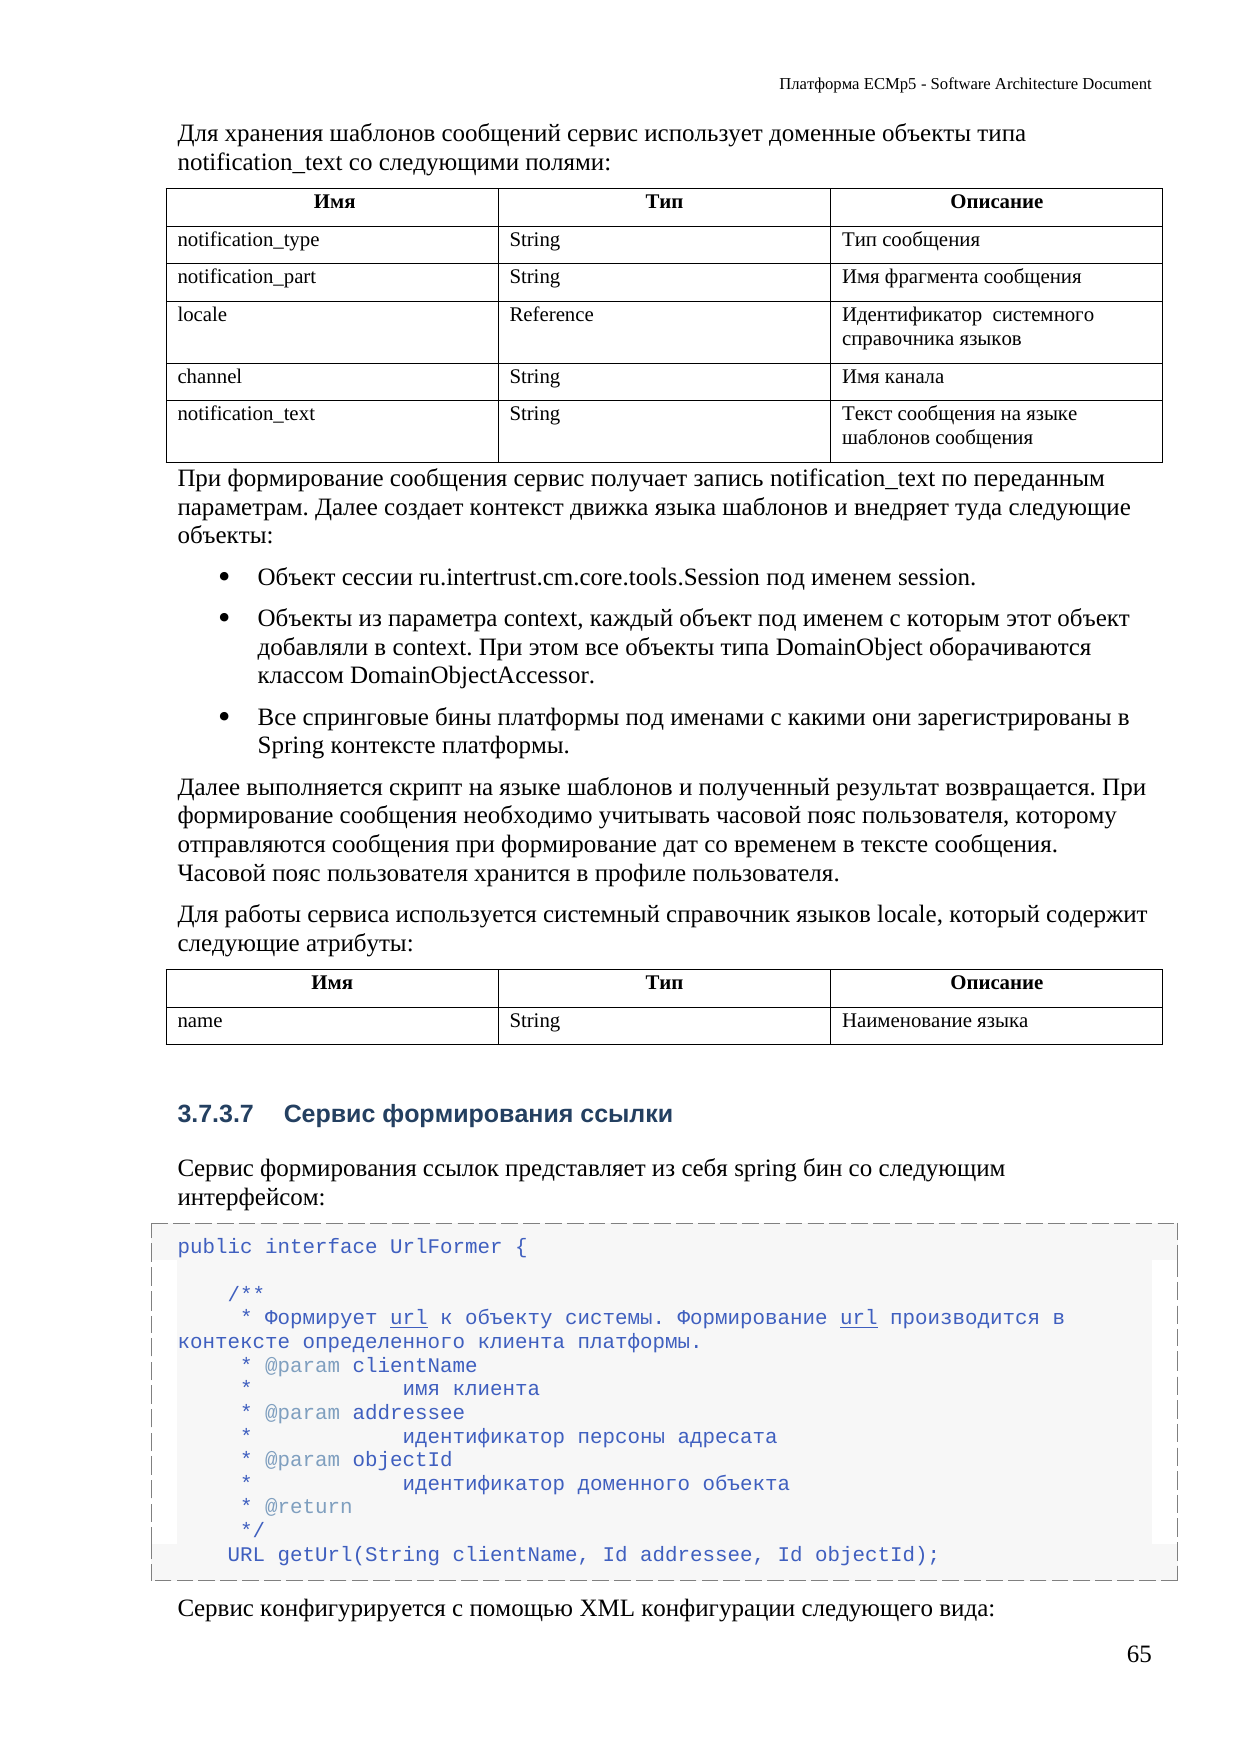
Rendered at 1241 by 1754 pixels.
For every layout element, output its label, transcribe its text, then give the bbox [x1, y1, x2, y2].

text Для работы сервиса используется системный справочник языков locale, который содержит следующие атрибуты: [177, 899, 1152, 957]
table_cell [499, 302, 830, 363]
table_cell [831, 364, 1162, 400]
text * идентификатор персоны адресата [177, 1426, 1152, 1449]
text * @param objectId [177, 1449, 1152, 1473]
text * имя клиента [177, 1378, 1152, 1402]
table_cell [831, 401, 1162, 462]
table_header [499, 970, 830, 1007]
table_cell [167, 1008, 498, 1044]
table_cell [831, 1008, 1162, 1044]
list Все спринговые бины платформы под именами с какими они зарегистрированы в Spring контексте платформы. [220, 702, 1152, 759]
text public interface UrlFormer { [151, 1223, 1178, 1260]
text * @param addressee [177, 1402, 1152, 1426]
list Объект сессии ru.intertrust.cm.core.tools.Session под именем session. [220, 562, 1152, 590]
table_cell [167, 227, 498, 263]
text URL getUrl(String clientName, Id addressee, Id objectId); [151, 1530, 1178, 1581]
text Далее выполняется скрипт на языке шаблонов и полученный результат возвращается. При формирование сообщения необходимо учитывать часовой пояс пользователя, которому отправляются сообщения при формирование дат со временем в тексте сообщения. Часовой пояс пользователя хранится в профиле пользователя. [177, 772, 1152, 887]
text Сервис конфигурируется с помощью XML конфигурации следующего вида: [177, 1593, 1152, 1622]
text При формирование сообщения сервис получает запись notification_text по переданным параметрам. Далее создает контекст движка языка шаблонов и внедряет туда следующие объекты: [177, 463, 1152, 549]
subtitle Сервис формирования ссылки [177, 1099, 1152, 1128]
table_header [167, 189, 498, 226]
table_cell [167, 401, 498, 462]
text * идентификатор доменного объекта [177, 1473, 1152, 1497]
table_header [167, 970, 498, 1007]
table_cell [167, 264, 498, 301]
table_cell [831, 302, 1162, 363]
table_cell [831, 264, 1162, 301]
text Сервис формирования ссылок представляет из себя spring бин со следующим интерфейсом: [177, 1153, 1152, 1210]
text * Формирует url к объекту системы. Формирование url производится в контексте определенного клиента платформы. [177, 1307, 1152, 1355]
text Для хранения шаблонов сообщений сервис использует доменные объекты типа notification_text со следующими полями: [177, 118, 1152, 176]
text /** [177, 1284, 1152, 1307]
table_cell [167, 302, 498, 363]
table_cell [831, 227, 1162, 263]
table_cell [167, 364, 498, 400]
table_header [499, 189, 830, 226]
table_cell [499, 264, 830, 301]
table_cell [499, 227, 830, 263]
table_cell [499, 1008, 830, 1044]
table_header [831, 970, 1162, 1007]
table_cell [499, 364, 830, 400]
text * @param clientName [177, 1355, 1152, 1378]
list Объекты из параметра context, каждый объект под именем с которым этот объект добавляли в context. При этом все объекты типа DomainObject оборачиваются классом DomainObjectAccessor. [220, 603, 1152, 689]
text * @return [177, 1497, 1152, 1520]
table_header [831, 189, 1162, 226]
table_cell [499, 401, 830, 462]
